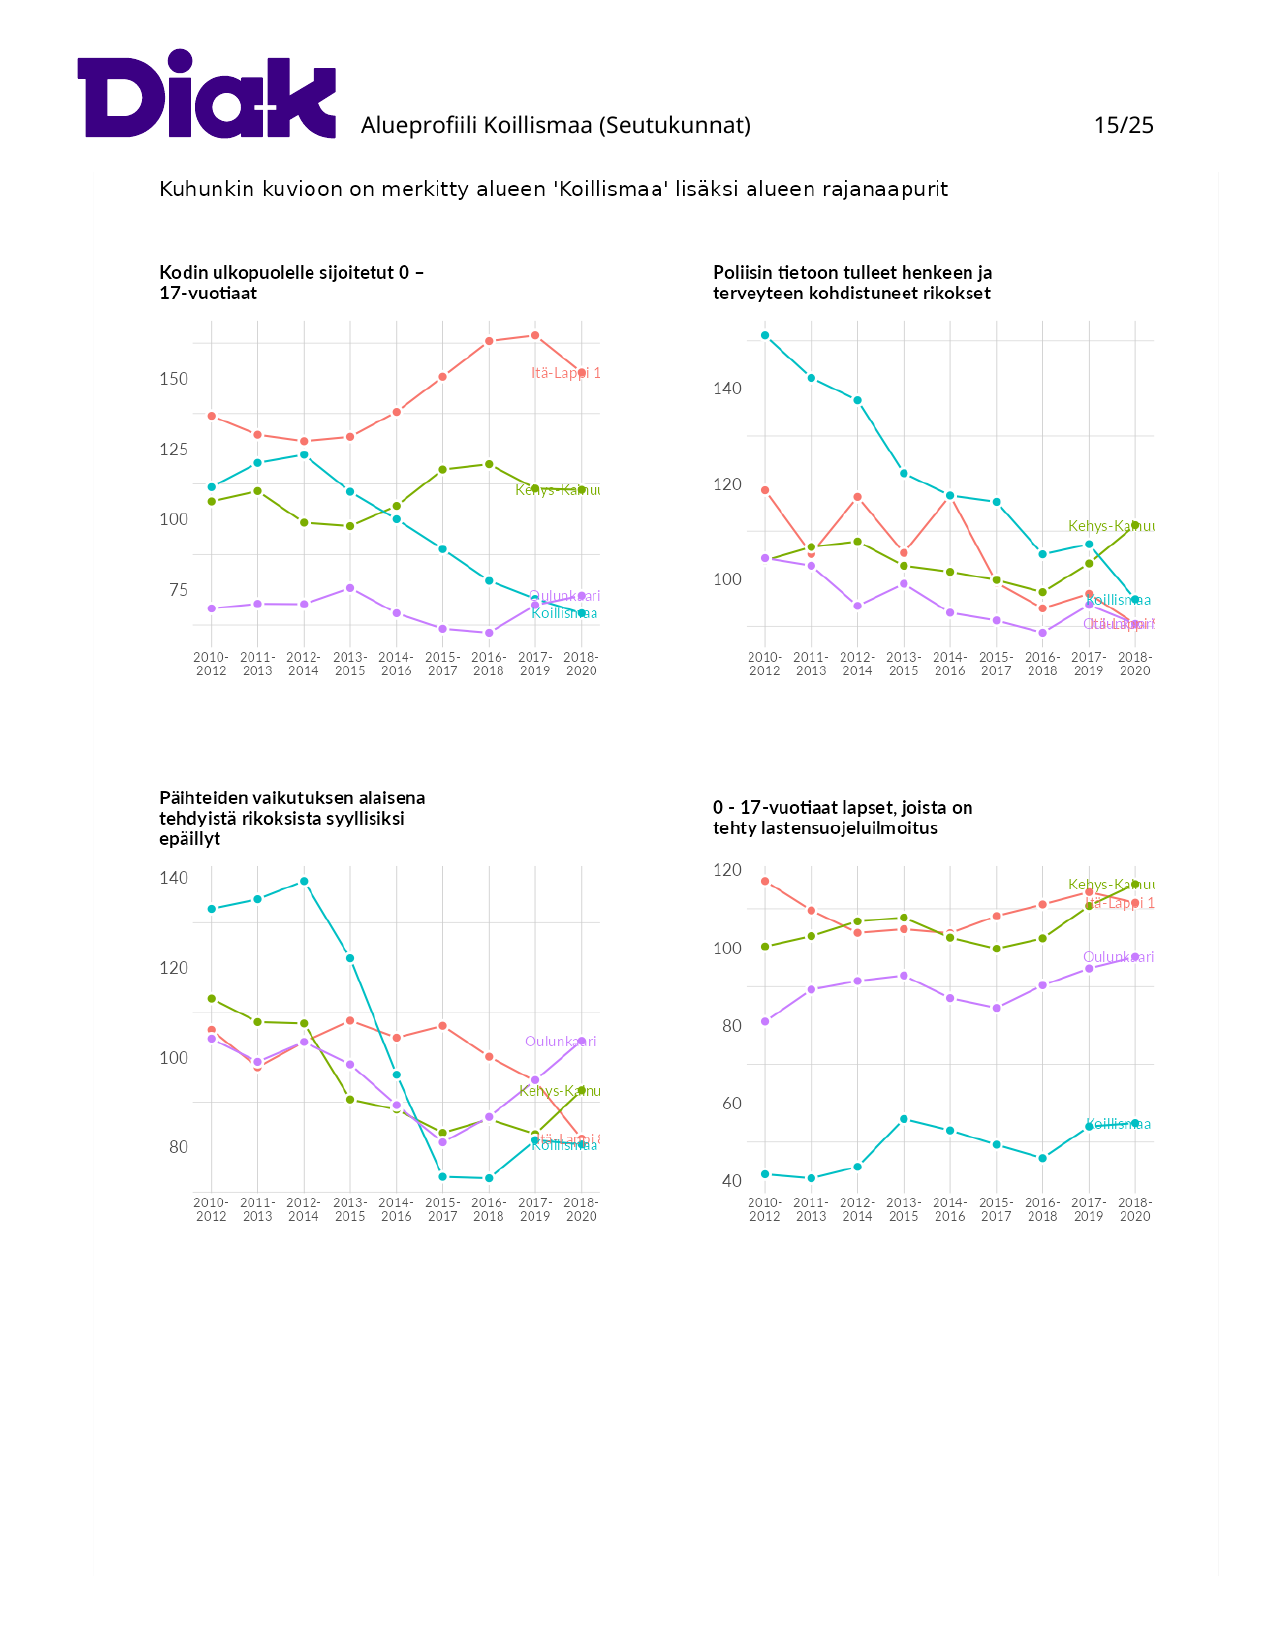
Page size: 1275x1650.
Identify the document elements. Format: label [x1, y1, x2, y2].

picture [93, 172, 1219, 1576]
